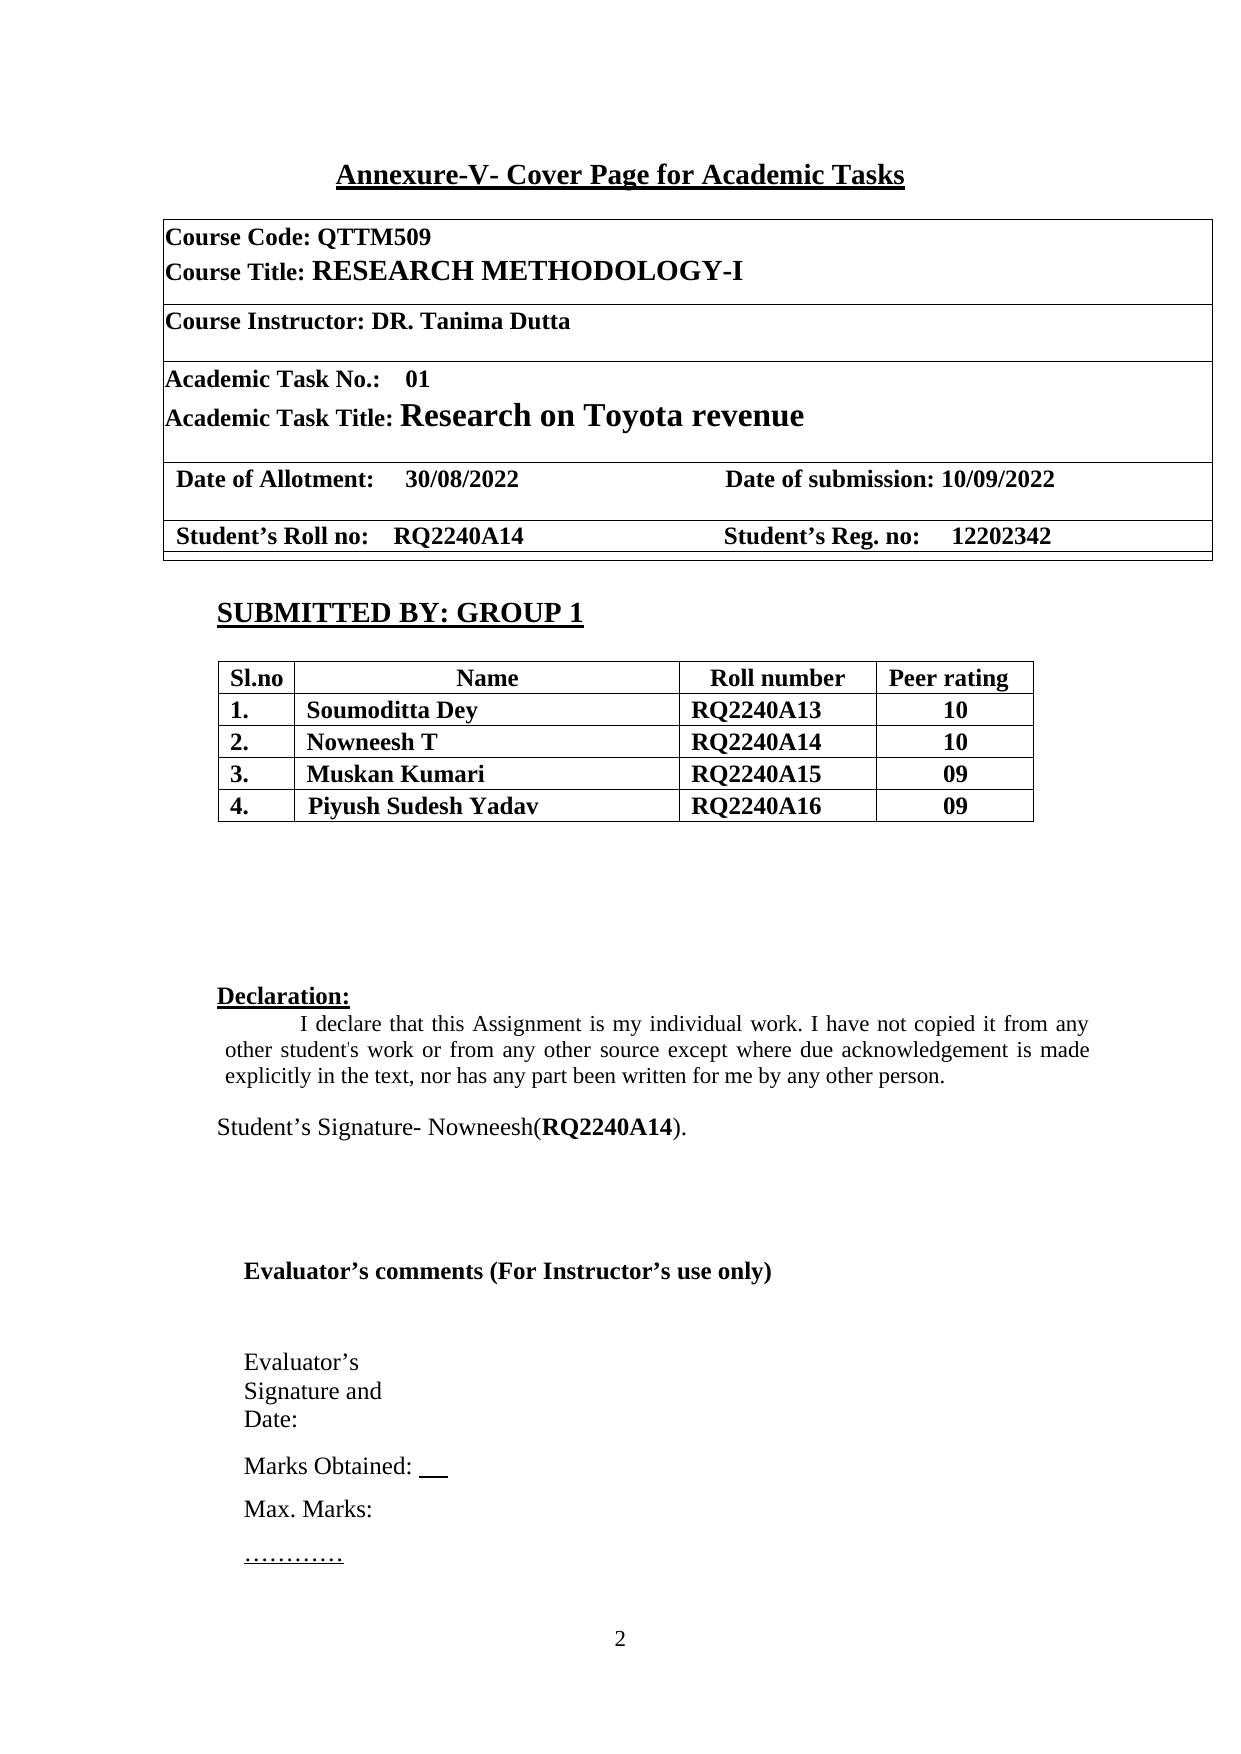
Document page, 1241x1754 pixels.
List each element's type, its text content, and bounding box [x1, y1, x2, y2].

table_cell RQ2240A16 [680, 790, 876, 821]
table_cell Soumoditta Dey [295, 694, 679, 725]
text Marks Obtained: [244, 1451, 428, 1480]
text Student’s Signature- Nowneesh(RQ2240A14). [217, 1112, 960, 1141]
table_cell 10 [877, 694, 1033, 725]
text SUBMITTED BY: GROUP 1 [217, 596, 1090, 629]
table_cell 09 [877, 758, 1033, 789]
table_cell [164, 552, 1212, 560]
text Max. Marks:………… [244, 1494, 428, 1566]
table_cell Date of Allotment: 30/08/2022 Date of submission: 10/09/2022 [164, 463, 1212, 519]
table_cell Muskan Kumari [295, 758, 679, 789]
subtitle Annexure-V- Cover Page for Academic Tasks [324, 157, 916, 191]
text I declare that this Assignment is my individual work. I have not copied it from any other student’s work or from any other source except where due acknowledgement is made explicitly in the text, nor has any part been written for me by any other person. [225, 1010, 1090, 1089]
table_cell 1. [219, 694, 294, 725]
table_header Name [295, 662, 679, 693]
subtitle Declaration: [217, 981, 1090, 1010]
table_cell 3. [219, 758, 294, 789]
table_cell RQ2240A15 [680, 758, 876, 789]
text Evaluator’s [244, 1347, 428, 1376]
table_header Peer rating [877, 662, 1033, 693]
table_header Course Code: QTTM509 Course Title: RESEARCH METHODOLOGY-I [164, 220, 1212, 303]
table_cell Piyush Sudesh Yadav [295, 790, 679, 821]
text Signature and Date: [244, 1376, 428, 1433]
table_cell 10 [877, 726, 1033, 757]
subtitle Evaluator’s comments (For Instructor’s use only) [244, 1256, 1090, 1285]
table_header Sl.no [219, 662, 294, 693]
table_cell 4. [219, 790, 294, 821]
table_cell Nowneesh T [295, 726, 679, 757]
table_cell 2. [219, 726, 294, 757]
table_cell RQ2240A14 [680, 726, 876, 757]
table_cell Course Instructor: DR. Tanima Dutta [164, 305, 1212, 361]
table_cell Student’s Roll no: RQ2240A14 Student’s Reg. no: 12202342 [164, 521, 1212, 551]
table_cell RQ2240A13 [680, 694, 876, 725]
table_header Roll number [680, 662, 876, 693]
table_cell Academic Task No.: 01 Academic Task Title: Research on Toyota revenue [164, 362, 1212, 462]
table_cell 09 [877, 790, 1033, 821]
